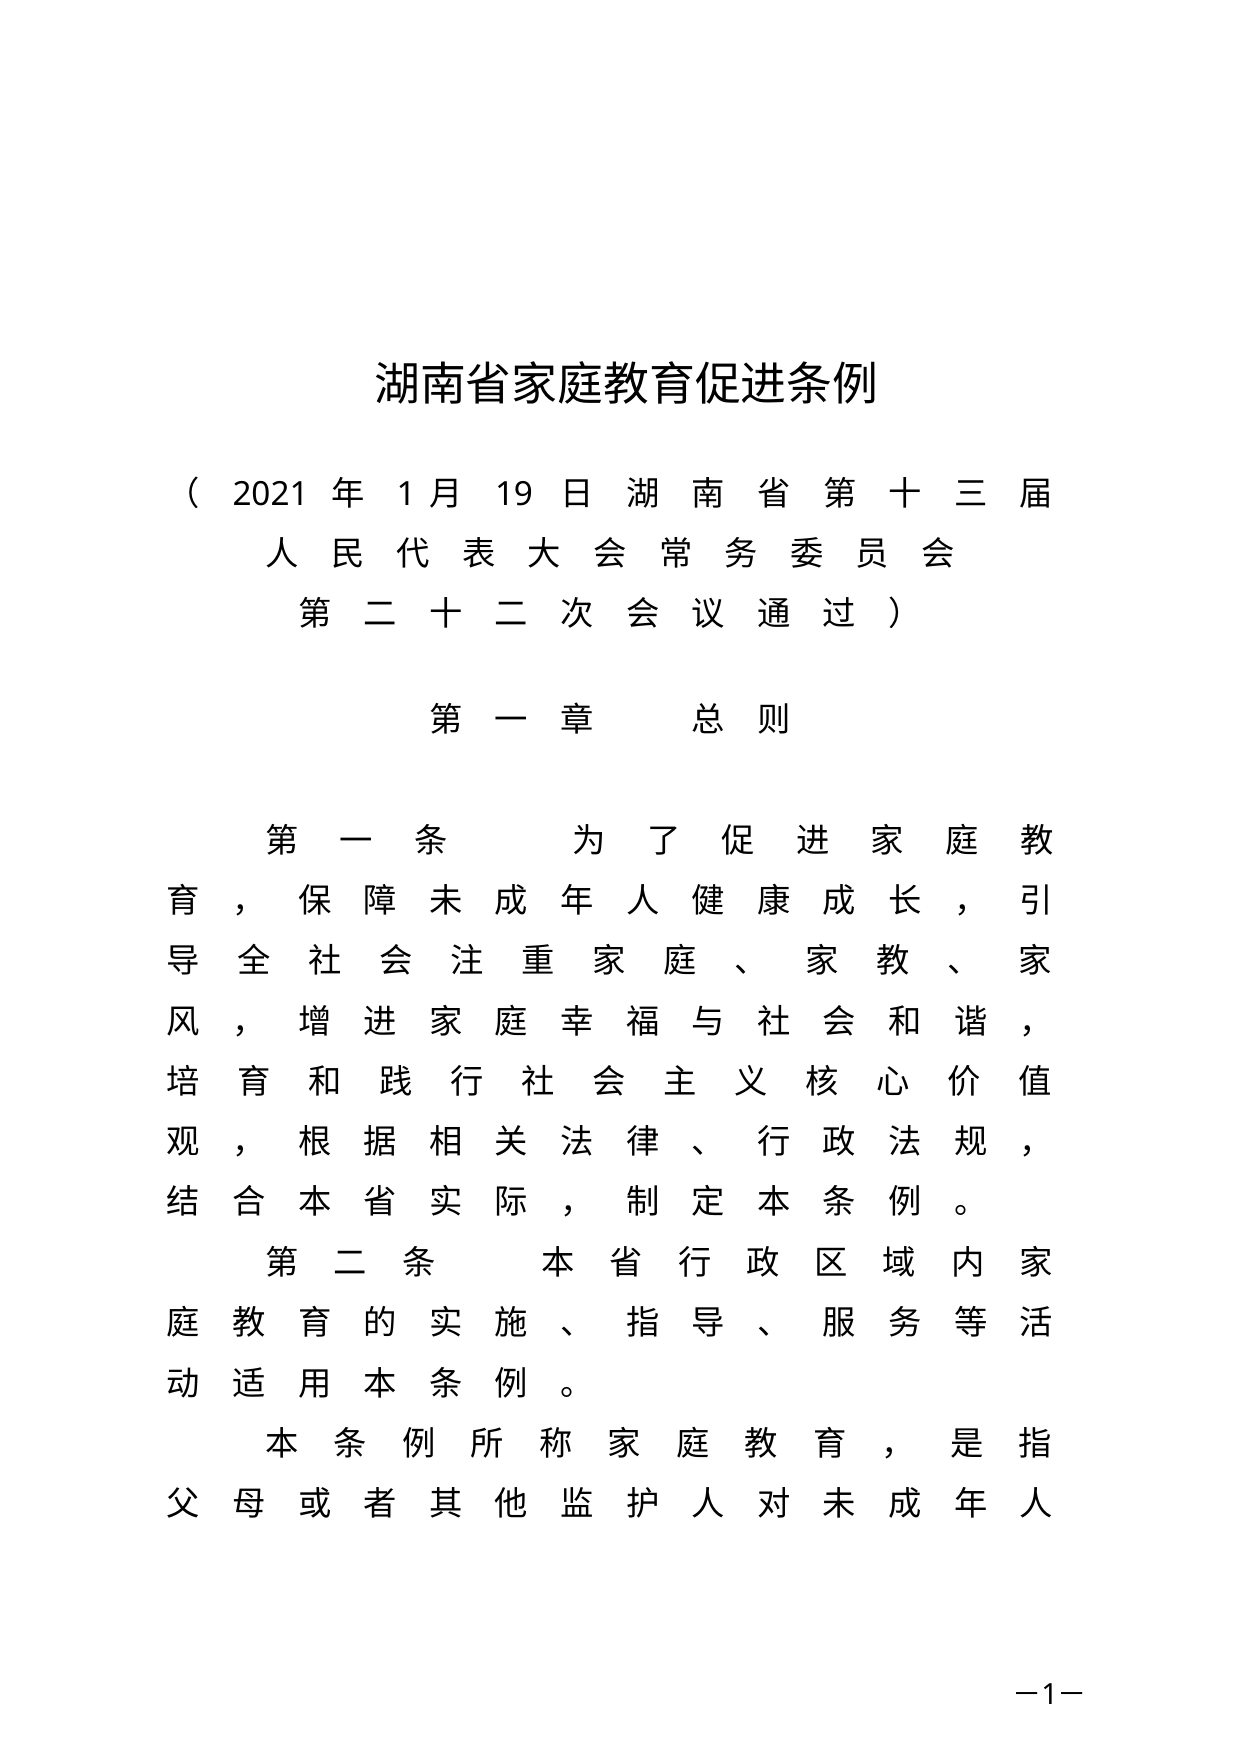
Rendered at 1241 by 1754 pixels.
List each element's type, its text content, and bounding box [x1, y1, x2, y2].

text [167, 1411, 1085, 1531]
text 第二十二次会议通过） [167, 581, 1085, 641]
text （2021年1月19日湖南省第十三届人民代表大会常务委员会 [167, 460, 1085, 581]
text 第二条 本省行政区域内家庭教育的实施、指导、服务等活动适用本条例。 [167, 1229, 1085, 1411]
text 湖南省家庭教育促进条例 [167, 340, 1085, 415]
text 第一条 为了促进家庭教育，保障未成年人健康成长，引导全社会注重家庭、家教、家风，增进家庭幸福与社会和谐，培育和践行社会主义核心价值观，根据相关法律、行政法规，结合本省实际，制定本条例。 [167, 807, 1085, 1229]
text 第一章 总则 [167, 687, 1085, 747]
